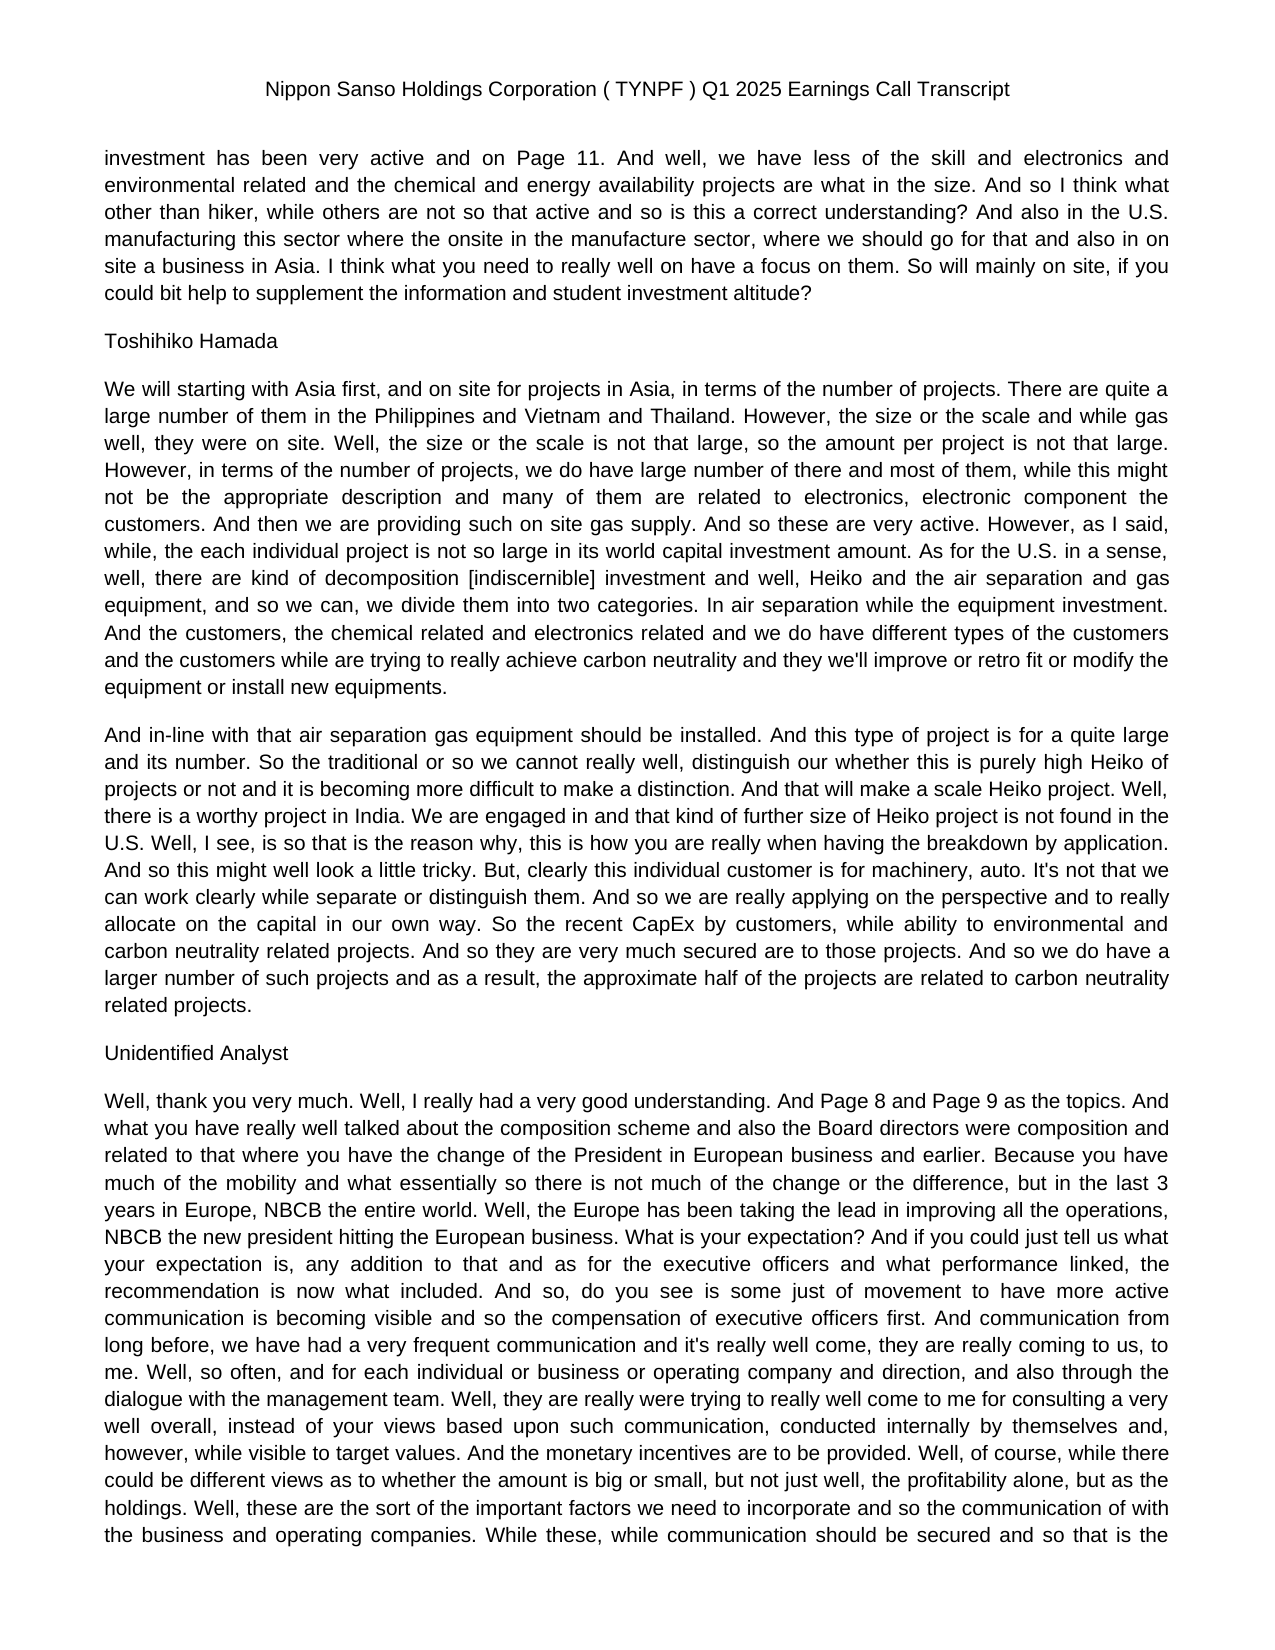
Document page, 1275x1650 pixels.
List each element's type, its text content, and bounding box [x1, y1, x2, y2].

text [104, 142, 1171, 305]
text We will starting with Asia first, and on site for projects in Asia, in terms of the number of projects. There are quite a large number of them in the Philippines and Vietnam and Thailand. However, the size or the scale and while gas well, they were on site. Well, the size or the scale is not that large, so the amount per project is not that large. However, in terms of the number of projects, we do have large number of there and most of them, while this might not be the appropriate description and many of them are related to electronics, electronic component the customers. And then we are providing such on site gas supply. And so these are very active. However, as I said, while, the each individual project is not so large in its world capital investment amount. As for the U.S. in a sense, well, there are kind of decomposition [indiscernible] investment and well, Heiko and the air separation and gas equipment, and so we can, we divide them into two categories. In air separation while the equipment investment. And the customers, the chemical related and electronics related and we do have different types of the customers and the customers while are trying to really achieve carbon neutrality and they we'll improve or retro fit or modify the equipment or install new equipments. [104, 373, 1171, 698]
text Toshihiko Hamada [104, 326, 1171, 353]
text Unidentified Analyst [104, 1038, 1171, 1065]
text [104, 1086, 1171, 1546]
text And in-line with that air separation gas equipment should be installed. And this type of project is for a quite large and its number. So the traditional or so we cannot really well, distinguish our whether this is purely high Heiko of projects or not and it is becoming more difficult to make a distinction. And that will make a scale Heiko project. Well, there is a worthy project in India. We are engaged in and that kind of further size of Heiko project is not found in the U.S. Well, I see, is so that is the reason why, this is how you are really when having the breakdown by application. And so this might well look a little tricky. But, clearly this individual customer is for machinery, auto. It's not that we can work clearly while separate or distinguish them. And so we are really applying on the perspective and to really allocate on the capital in our own way. So the recent CapEx by customers, while ability to environmental and carbon neutrality related projects. And so they are very much secured are to those projects. And so we do have a larger number of such projects and as a result, the approximate half of the projects are related to carbon neutrality related projects. [104, 719, 1171, 1017]
